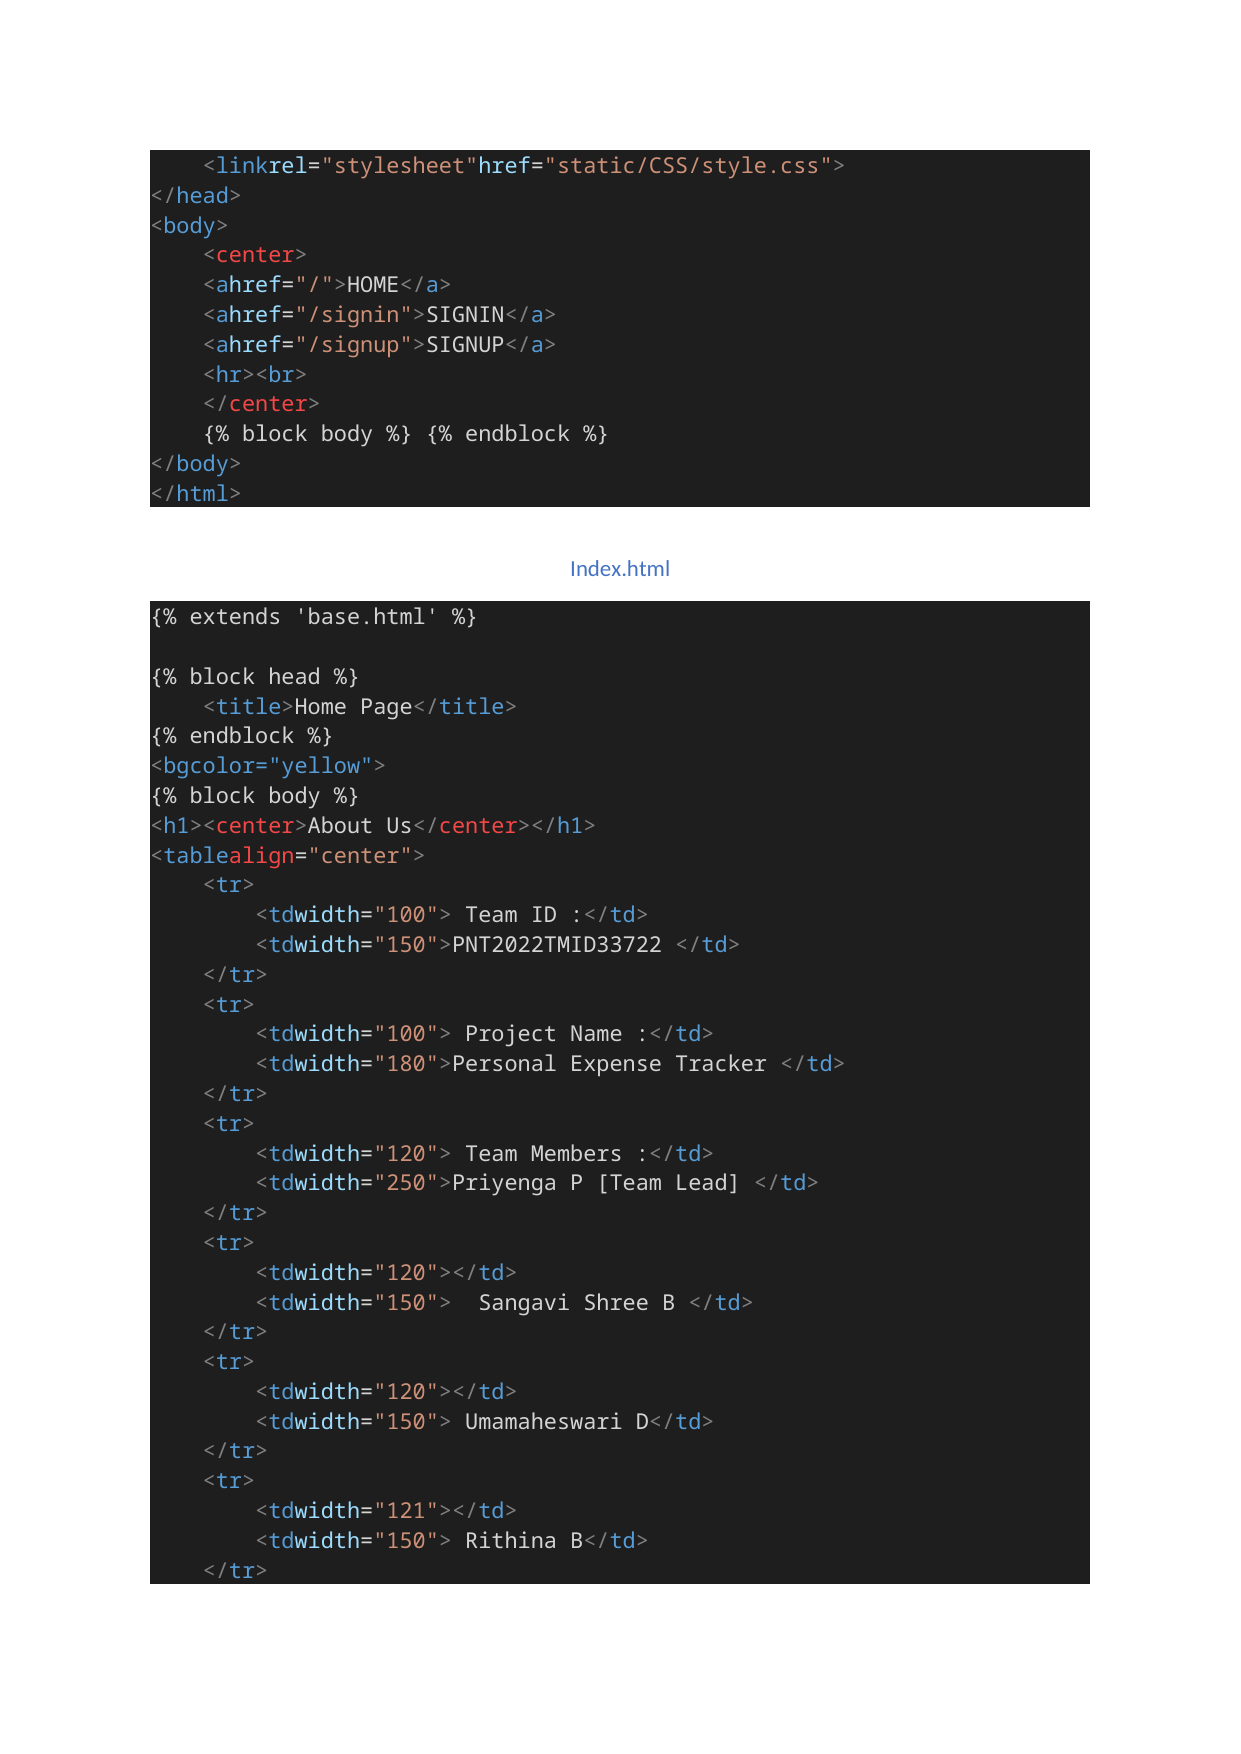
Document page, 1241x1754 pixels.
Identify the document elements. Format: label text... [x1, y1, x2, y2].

text <tdwidth="120"> Team Members :</td> [150, 1137, 1090, 1167]
text </tr> [150, 959, 1090, 988]
text </center> [150, 388, 1090, 418]
text <tr> [150, 1465, 1090, 1495]
text </tr> [150, 1316, 1090, 1346]
text </tr> [150, 1435, 1090, 1465]
text </body> [150, 448, 1090, 478]
text <linkrel="stylesheet"href="static/CSS/style.css"> [150, 150, 1090, 180]
text <tdwidth="100"> Project Name :</td> [150, 1018, 1090, 1048]
text <tr> [150, 988, 1090, 1018]
text <tdwidth="120"></td> [150, 1257, 1090, 1286]
text <tr> [150, 1108, 1090, 1137]
text <h1><center>About Us</center></h1> [150, 810, 1090, 839]
text <tdwidth="180">Personal Expense Tracker </td> [150, 1048, 1090, 1078]
text </head> [150, 180, 1090, 209]
text <tr> [150, 1227, 1090, 1257]
text {% block head %} [150, 661, 1090, 691]
text <hr><br> [150, 358, 1090, 388]
text <body> [150, 209, 1090, 239]
text {% block body %} [150, 780, 1090, 810]
text Index.html [150, 554, 1090, 582]
text </html> [150, 478, 1090, 507]
text </tr> [150, 1197, 1090, 1227]
text <tdwidth="100"> Team ID :</td> [150, 899, 1090, 929]
text <title>Home Page</title> [150, 691, 1090, 720]
text <ahref="/">HOME</a> [150, 269, 1090, 299]
text <center> [150, 239, 1090, 269]
text {% endblock %} [150, 720, 1090, 750]
text <ahref="/signup">SIGNUP</a> [150, 329, 1090, 358]
text {% block body %} {% endblock %} [150, 418, 1090, 448]
text <bgcolor="yellow"> [150, 750, 1090, 780]
text <tdwidth="150"> Sangavi Shree B </td> [150, 1286, 1090, 1316]
text </tr> [150, 1078, 1090, 1108]
text <tdwidth="121"></td> [150, 1495, 1090, 1525]
text <tdwidth="250">Priyenga P [Team Lead] </td> [150, 1167, 1090, 1197]
text <tdwidth="150"> Rithina B</td> [150, 1525, 1090, 1554]
text {% extends 'base.html' %} [150, 601, 1090, 631]
text </tr> [150, 1554, 1090, 1584]
text <tdwidth="150"> Umamaheswari D</td> [150, 1406, 1090, 1435]
text <ahref="/signin">SIGNIN</a> [150, 299, 1090, 329]
text <tdwidth="150">PNT2022TMID33722 </td> [150, 929, 1090, 959]
text <tr> [150, 1346, 1090, 1376]
text <tr> [150, 869, 1090, 899]
text <tdwidth="120"></td> [150, 1376, 1090, 1406]
text <tablealign="center"> [150, 839, 1090, 869]
